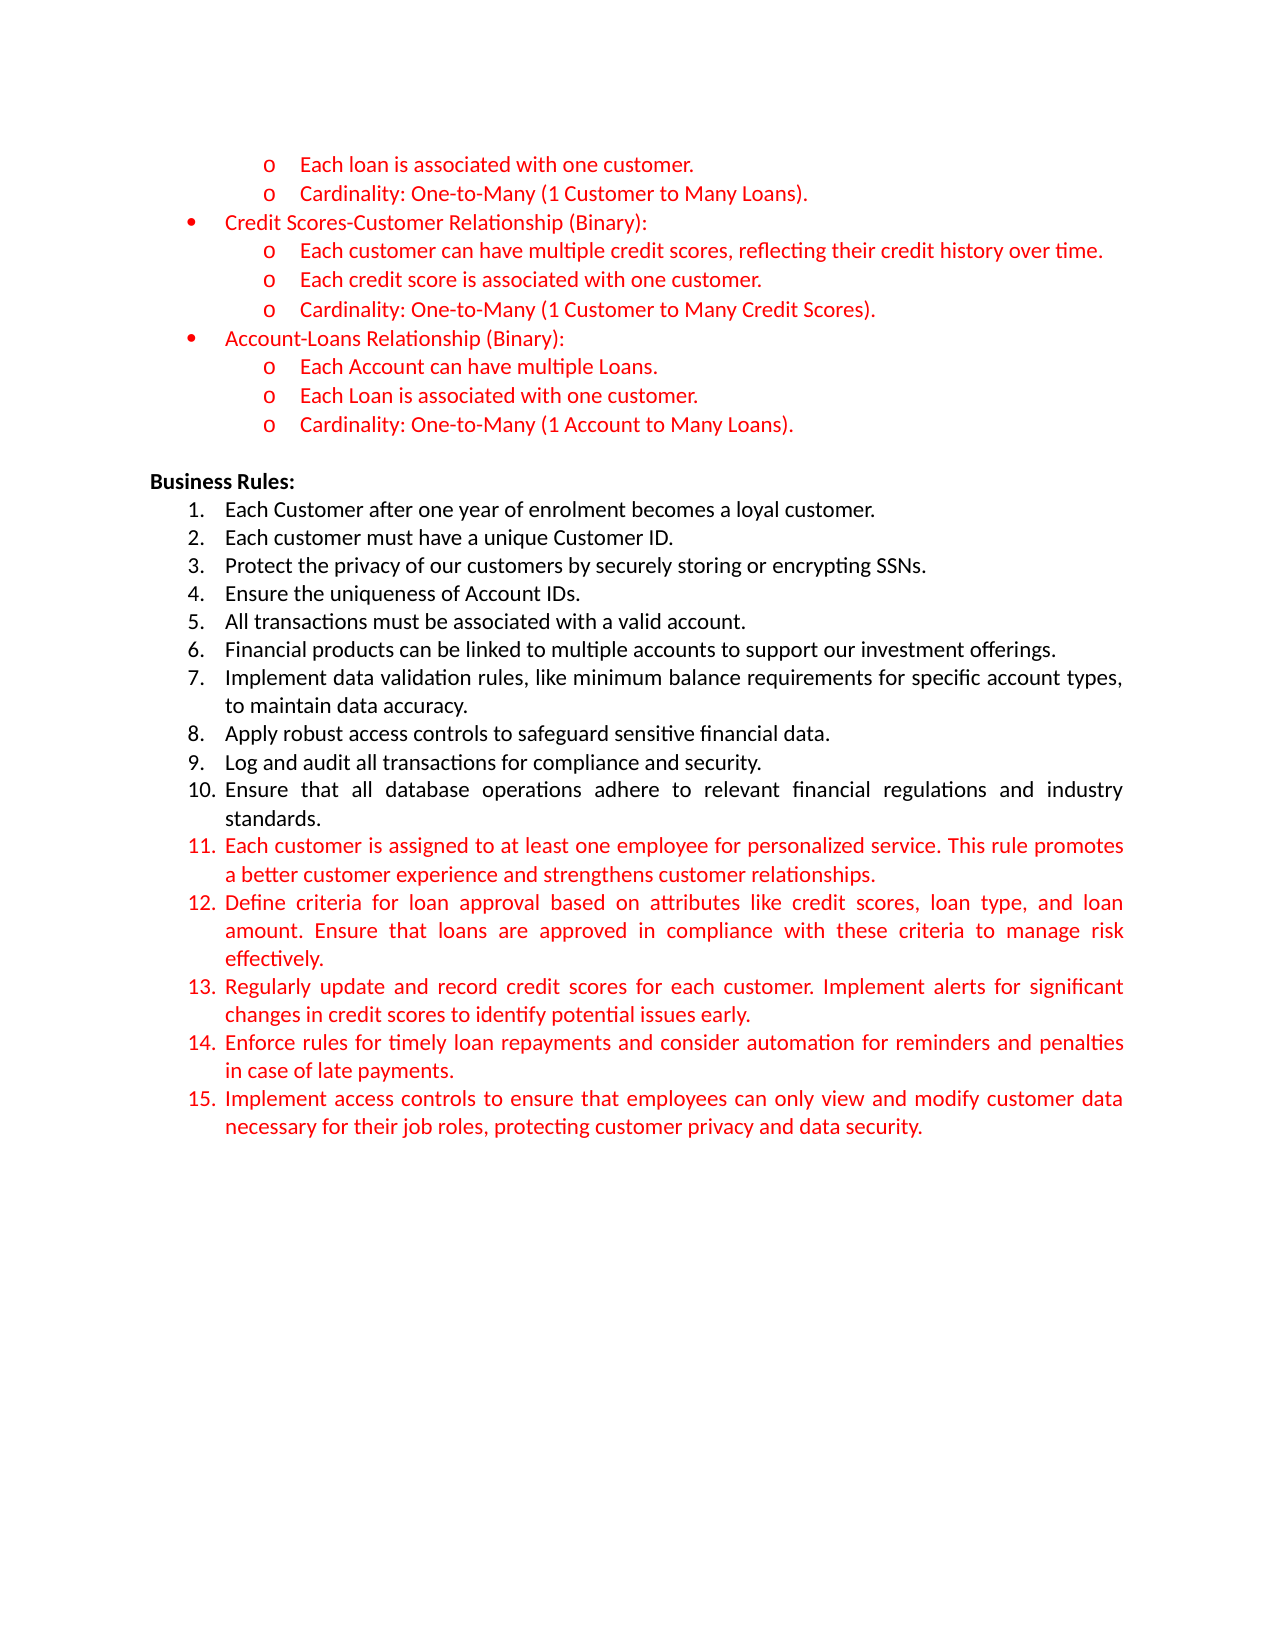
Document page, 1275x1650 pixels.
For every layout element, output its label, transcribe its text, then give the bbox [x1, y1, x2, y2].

list Cardinality: One-to-Many (1 Account to Many Loans). [262, 410, 1125, 439]
list Financial products can be linked to multiple accounts to support our investment offerings. [187, 636, 1125, 663]
list Log and audit all transactions for compliance and security. [187, 748, 1125, 776]
list Regularly update and record credit scores for each customer. Implement alerts for significant changes in credit scores to identify potential issues early. [187, 972, 1125, 1028]
list Implement access controls to ensure that employees can only view and modify customer data necessary for their job roles, protecting customer privacy and data security. [187, 1084, 1125, 1140]
text Business Rules: [150, 467, 1125, 495]
list Each loan is associated with one customer. [262, 150, 1125, 179]
list Credit Scores-Customer Relationship (Binary): [187, 208, 1125, 236]
list Cardinality: One-to-Many (1 Customer to Many Credit Scores). [262, 295, 1125, 324]
list Each credit score is associated with one customer. [262, 266, 1125, 295]
list Define criteria for loan approval based on attributes like credit scores, loan type, and loan amount. Ensure that loans are approved in compliance with these criteria to manage risk effectively. [187, 888, 1125, 972]
list Ensure that all database operations adhere to relevant financial regulations and industry standards. [187, 776, 1125, 832]
list Each Customer after one year of enrolment becomes a loyal customer. [187, 495, 1125, 523]
list Apply robust access controls to safeguard sensitive financial data. [187, 719, 1125, 748]
list Each customer can have multiple credit scores, reflecting their credit history over time. [262, 236, 1125, 266]
list Each Account can have multiple Loans. [262, 352, 1125, 381]
list Cardinality: One-to-Many (1 Customer to Many Loans). [262, 179, 1125, 208]
list Implement data validation rules, like minimum balance requirements for specific account types, to maintain data accuracy. [187, 663, 1125, 719]
list Enforce rules for timely loan repayments and consider automation for reminders and penalties in case of late payments. [187, 1028, 1125, 1084]
list All transactions must be associated with a valid account. [187, 607, 1125, 636]
list Protect the privacy of our customers by securely storing or encrypting SSNs. [187, 551, 1125, 579]
list Each Loan is associated with one customer. [262, 381, 1125, 410]
list Each customer is assigned to at least one employee for personalized service. This rule promotes a better customer experience and strengthens customer relationships. [187, 832, 1125, 888]
list Account-Loans Relationship (Binary): [187, 324, 1125, 352]
list Ensure the uniqueness of Account IDs. [187, 579, 1125, 607]
list Each customer must have a unique Customer ID. [187, 523, 1125, 551]
